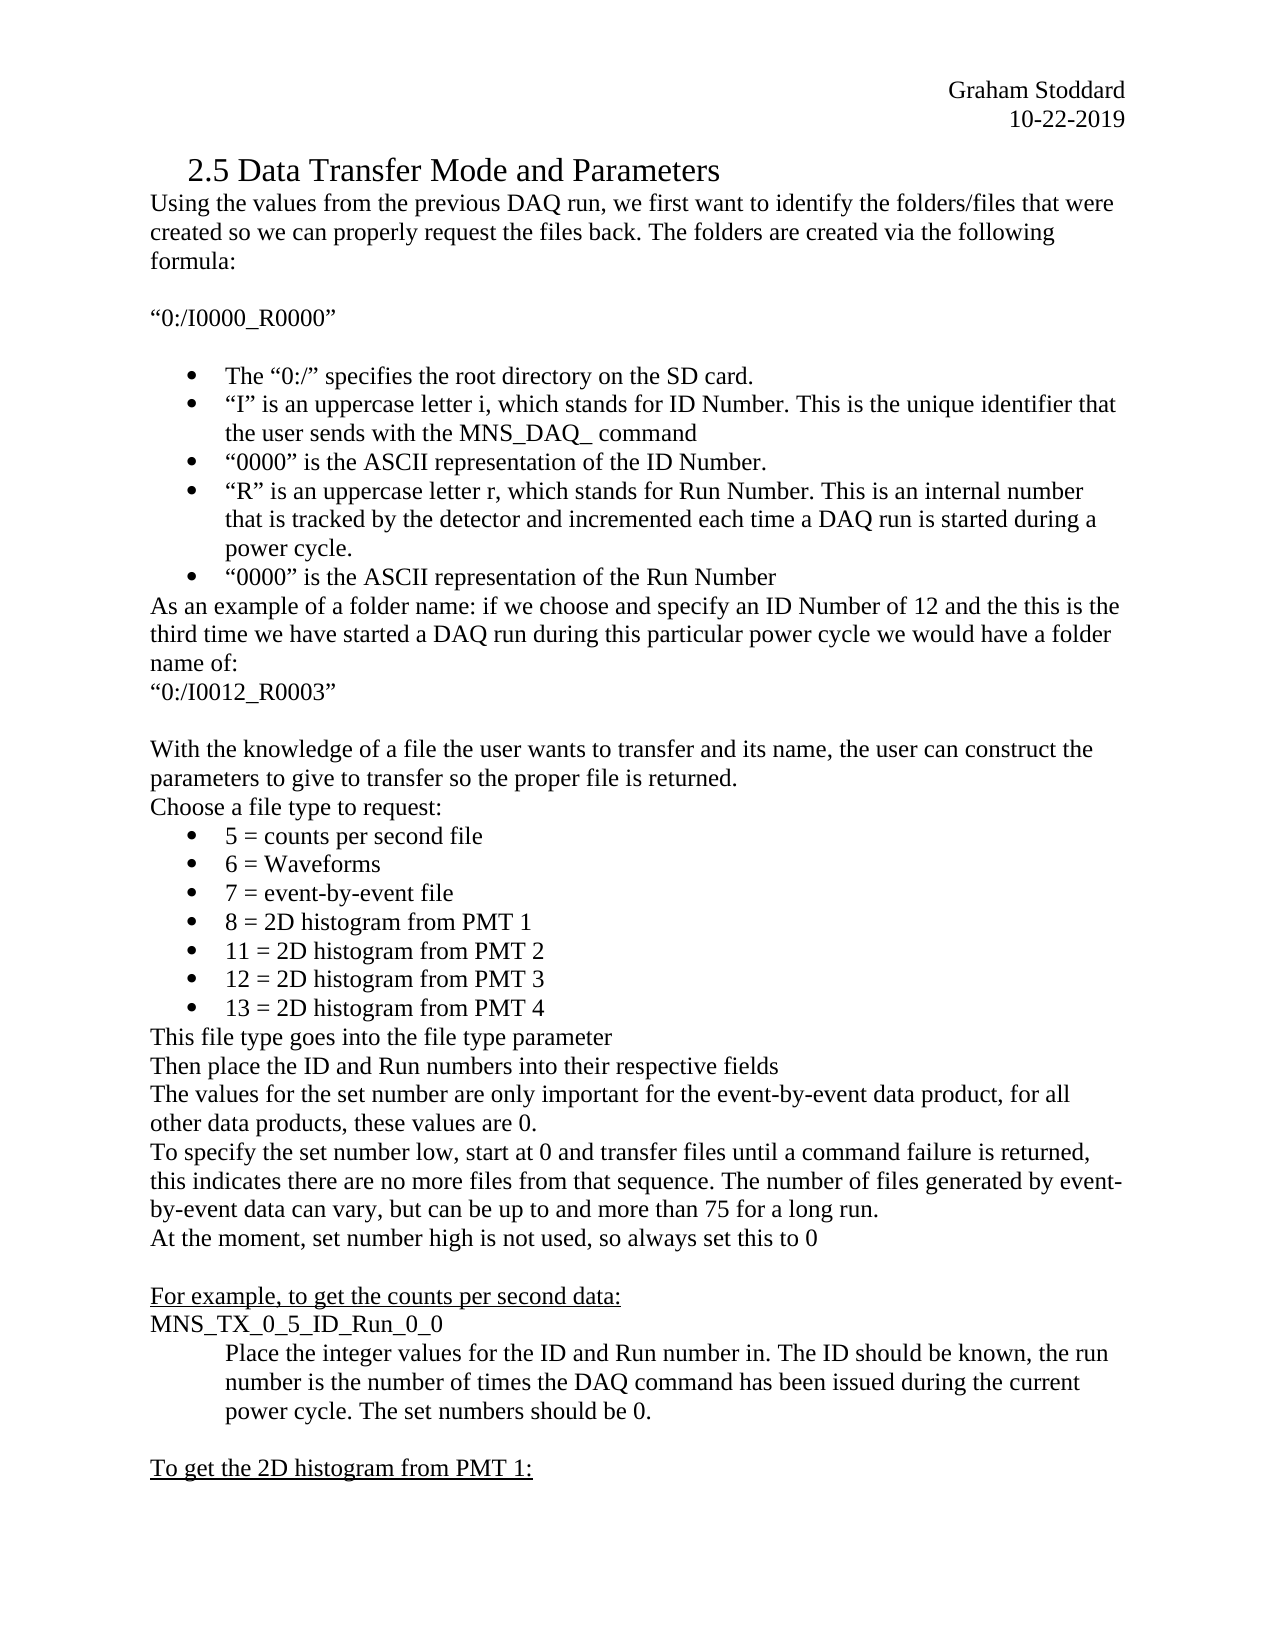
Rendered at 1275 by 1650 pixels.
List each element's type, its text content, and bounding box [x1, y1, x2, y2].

text As an example of a folder name: if we choose and specify an ID Number of 12 and the this is the third time we have started a DAQ run during this particular power cycle we would have a folder name of: [150, 591, 1125, 677]
text To specify the set number low, start at 0 and transfer files until a command failure is returned, this indicates there are no more files from that sequence. The number of files generated by event-by-event data can vary, but can be up to and more than 75 for a long run. [150, 1137, 1125, 1223]
list 8 = 2D histogram from PMT 1 [187, 907, 1125, 936]
text To get the 2D histogram from PMT 1: [150, 1453, 1125, 1482]
list 13 = 2D histogram from PMT 4 [187, 993, 1125, 1022]
list 6 = Waveforms [187, 849, 1125, 878]
text For example, to get the counts per second data: [150, 1281, 1125, 1309]
text MNS_TX_0_5_ID_Run_0_0 [150, 1309, 1125, 1338]
list 7 = event-by-event file [187, 878, 1125, 907]
text Choose a file type to request: [150, 792, 1125, 821]
text At the moment, set number high is not used, so always set this to 0 [150, 1223, 1125, 1252]
list 11 = 2D histogram from PMT 2 [187, 936, 1125, 964]
list 5 = counts per second file [187, 821, 1125, 849]
text Using the values from the previous DAQ run, we first want to identify the folders/files that were created so we can properly request the files back. The folders are created via the following formula: [150, 188, 1125, 274]
text The values for the set number are only important for the event-by-event data product, for all other data products, these values are 0. [150, 1079, 1125, 1137]
text With the knowledge of a file the user wants to transfer and its name, the user can construct the parameters to give to transfer so the proper file is returned. [150, 734, 1125, 792]
list 12 = 2D histogram from PMT 3 [187, 964, 1125, 993]
list “0000” is the ASCII representation of the ID Number. [187, 447, 1125, 476]
subtitle Data Transfer Mode and Parameters [187, 150, 1125, 188]
list “R” is an uppercase letter r, which stands for Run Number. This is an internal number that is tracked by the detector and incremented each time a DAQ run is started during a power cycle. [187, 476, 1125, 562]
list “I” is an uppercase letter i, which stands for ID Number. This is the unique identifier that the user sends with the MNS_DAQ_ command [187, 389, 1125, 447]
text Place the integer values for the ID and Run number in. The ID should be known, the run number is the number of times the DAQ command has been issued during the current power cycle. The set numbers should be 0. [150, 1338, 1125, 1424]
text Then place the ID and Run numbers into their respective fields [150, 1051, 1125, 1079]
list “0000” is the ASCII representation of the Run Number [187, 562, 1125, 591]
text “0:/I0000_R0000” [150, 303, 1125, 332]
text “0:/I0012_R0003” [150, 677, 1125, 706]
list The “0:/” specifies the root directory on the SD card. [187, 361, 1125, 389]
text This file type goes into the file type parameter [150, 1022, 1125, 1051]
